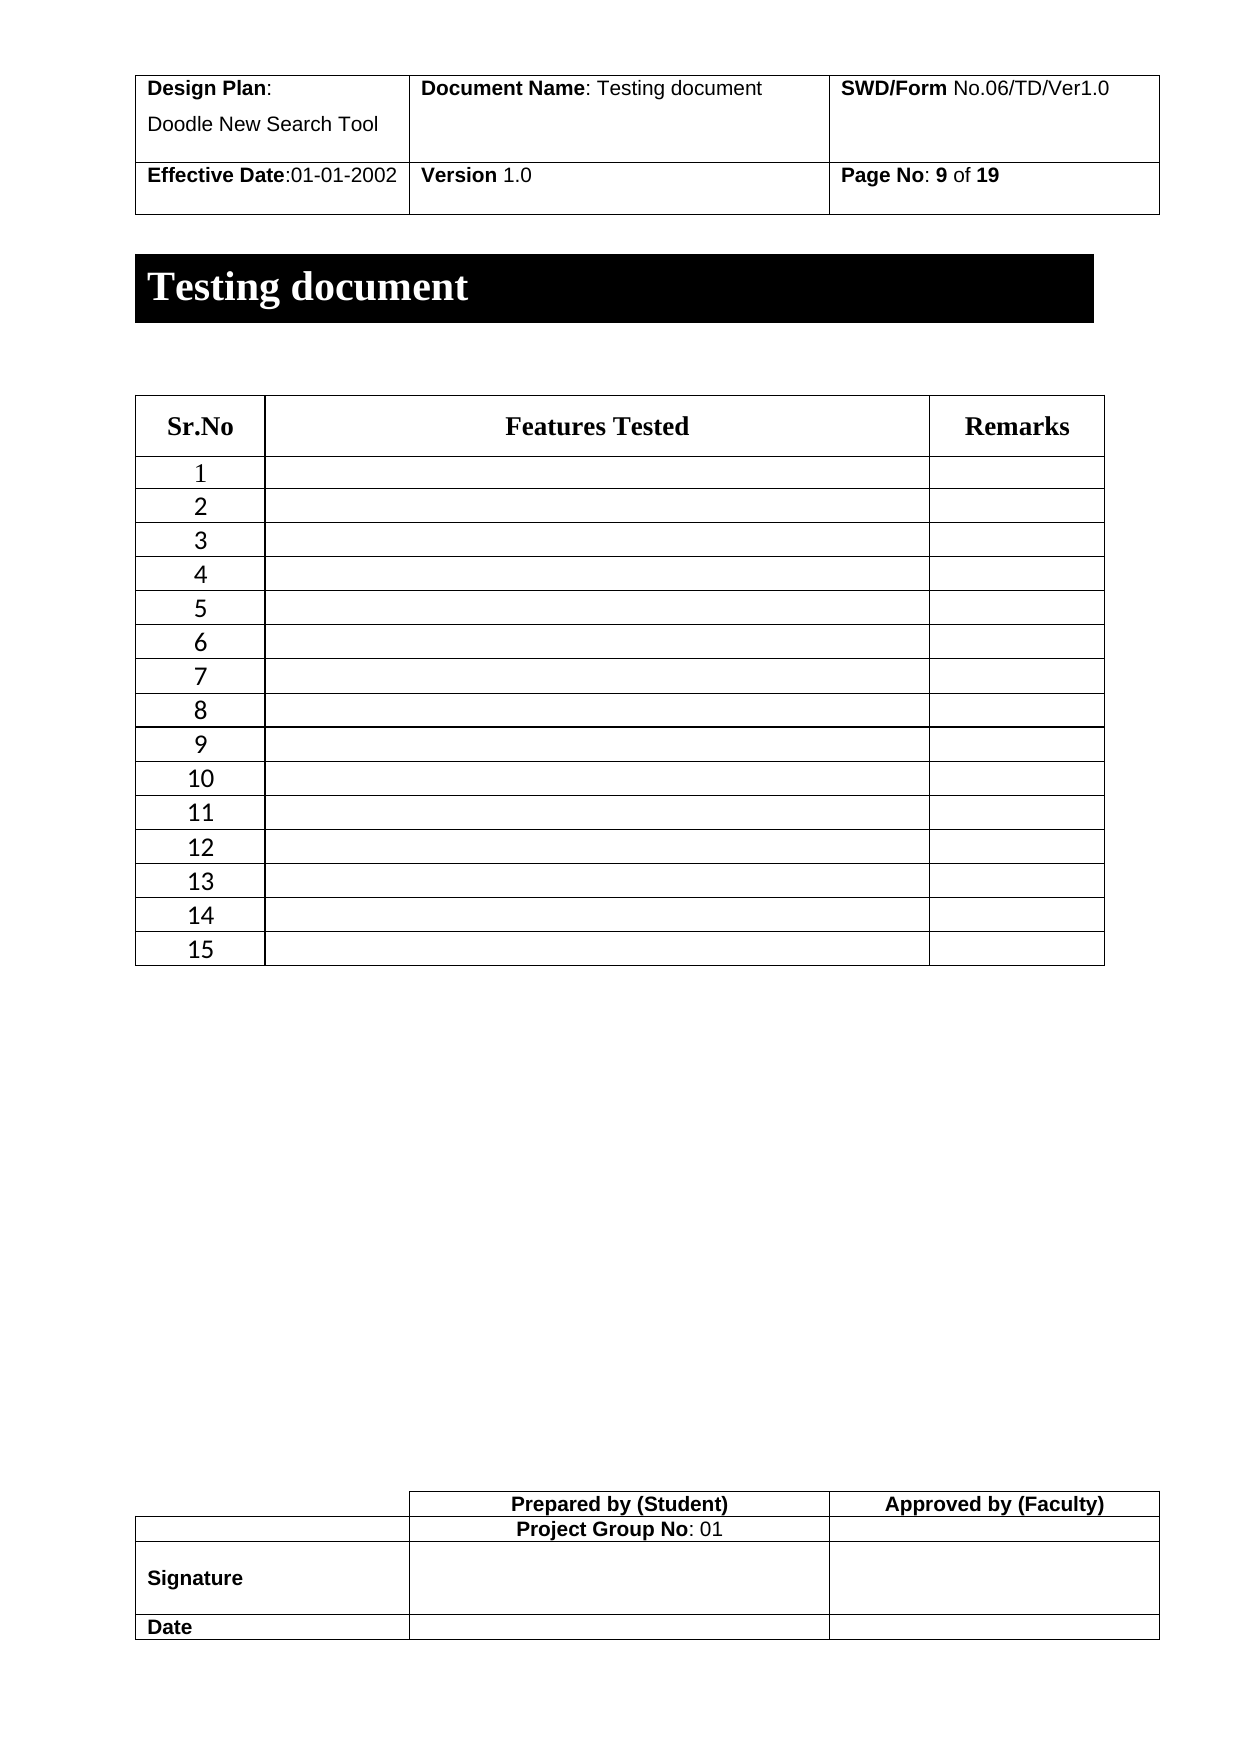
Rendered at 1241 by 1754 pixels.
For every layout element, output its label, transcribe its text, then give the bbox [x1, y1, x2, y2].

table_cell [266, 557, 929, 590]
table_cell 1 [136, 457, 264, 488]
table_cell 7 [136, 659, 264, 692]
table_cell [930, 898, 1104, 931]
table_header Sr.No [136, 396, 264, 456]
table_cell [266, 694, 929, 726]
table_cell [266, 932, 929, 965]
table_cell 2 [136, 489, 264, 522]
table_cell [266, 864, 929, 897]
table_cell 4 [136, 557, 264, 590]
table_cell [930, 694, 1104, 726]
table_cell [266, 830, 929, 863]
table_cell [930, 932, 1104, 965]
table_cell [266, 728, 929, 761]
table_cell [266, 523, 929, 556]
table_cell 14 [136, 898, 264, 931]
table_cell [930, 591, 1104, 624]
table_cell 15 [136, 932, 264, 965]
table_cell [266, 659, 929, 692]
table_cell 6 [136, 625, 264, 658]
table_cell [930, 728, 1104, 761]
table_cell [266, 796, 929, 829]
table_cell 5 [136, 591, 264, 624]
table_cell 12 [136, 830, 264, 863]
table_cell [930, 796, 1104, 829]
table_header Features Tested [266, 396, 929, 456]
table_cell [930, 659, 1104, 692]
table_cell [266, 457, 929, 488]
table_cell 10 [136, 762, 264, 794]
table_cell 13 [136, 864, 264, 897]
table_cell 11 [136, 796, 264, 829]
table_cell [266, 625, 929, 658]
table_cell 3 [136, 523, 264, 556]
table_cell [930, 625, 1104, 658]
table_cell [930, 557, 1104, 590]
table_cell [930, 830, 1104, 863]
table_cell [266, 591, 929, 624]
table_header Testing document [136, 255, 1093, 322]
table_cell [930, 489, 1104, 522]
table_cell 8 [136, 694, 264, 726]
table_cell [930, 457, 1104, 488]
table_cell [266, 489, 929, 522]
table_cell [930, 523, 1104, 556]
table_cell [930, 864, 1104, 897]
table_cell [266, 762, 929, 794]
table_cell [930, 762, 1104, 794]
table_cell 9 [136, 728, 264, 761]
table_header Remarks [930, 396, 1104, 456]
table_cell [266, 898, 929, 931]
